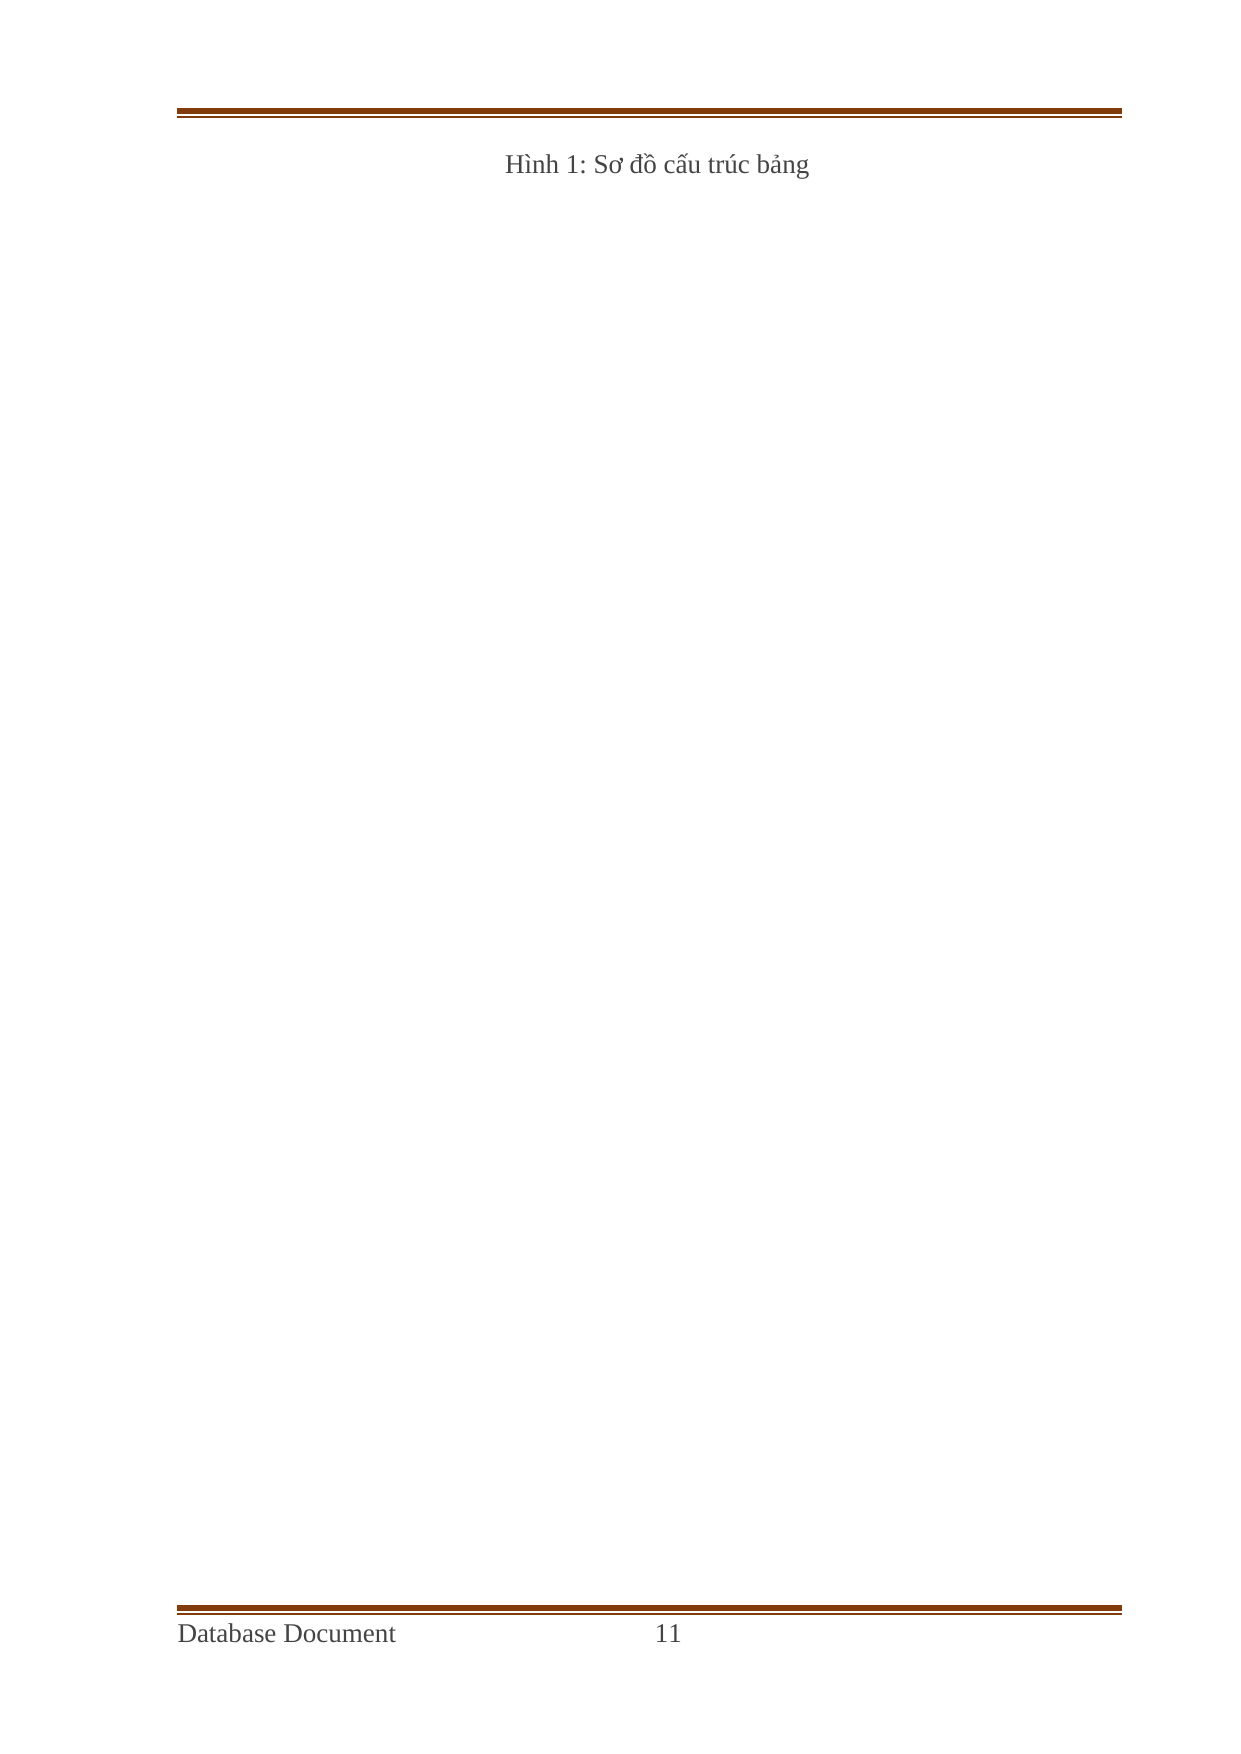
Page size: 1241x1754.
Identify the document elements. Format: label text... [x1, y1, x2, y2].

text Hình 1: Sơ đồ cấu trúc bảng [192, 148, 1122, 179]
